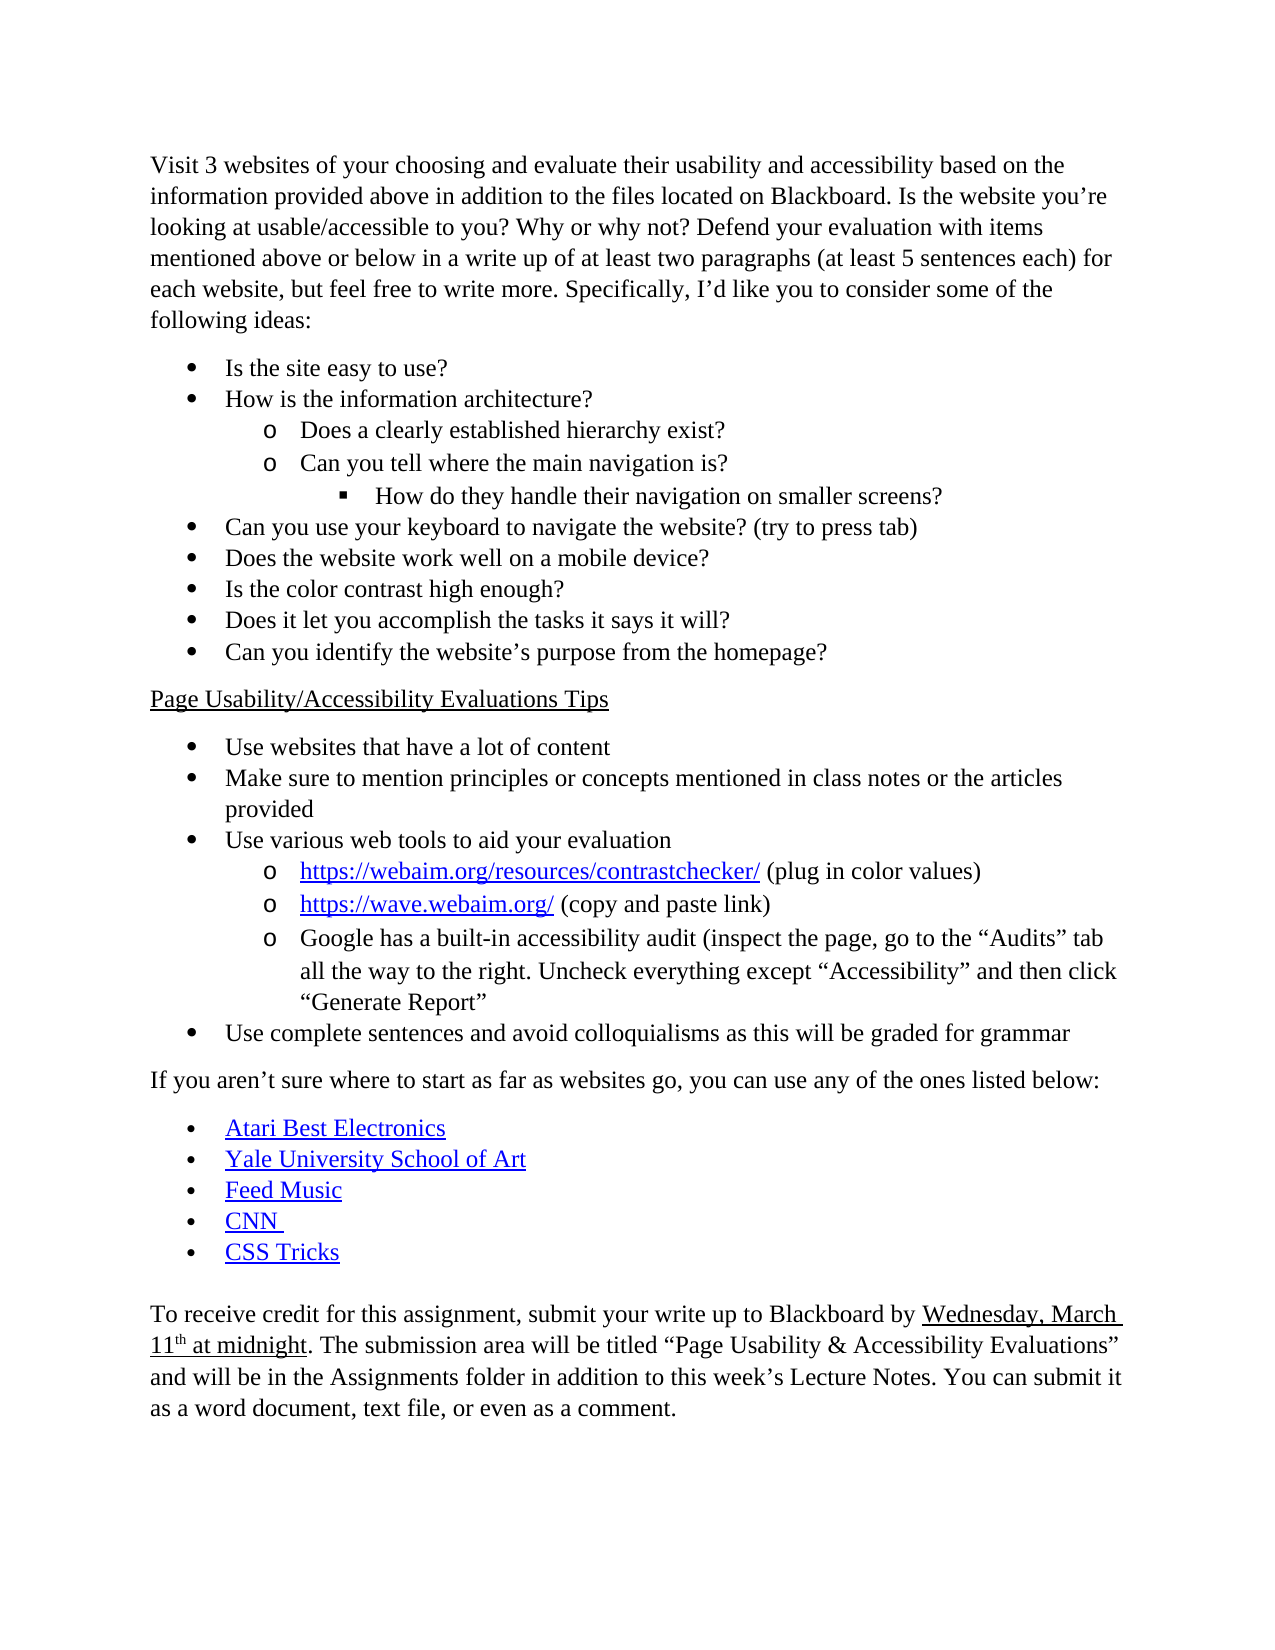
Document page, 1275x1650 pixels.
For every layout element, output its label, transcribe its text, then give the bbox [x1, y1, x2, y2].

list Atari Best Electronics [187, 1113, 1125, 1142]
list https://wave.webaim.org/ (copy and paste link) [262, 889, 1125, 920]
list How is the information architecture? [187, 384, 1125, 413]
list Is the color contrast high enough? [187, 574, 1125, 603]
list https://webaim.org/resources/contrastchecker/ (plug in color values) [262, 856, 1125, 887]
text Visit 3 websites of your choosing and evaluate their usability and accessibility based on the information provided above in addition to the files located on Blackboard. Is the website you’re looking at usable/accessible to you? Why or why not? Defend your evaluation with items mentioned above or below in a write up of at least two paragraphs (at least 5 sentences each) for each website, but feel free to write more. Specifically, I’d like you to consider some of the following ideas: [150, 150, 1125, 334]
list Yale University School of Art [187, 1144, 1125, 1173]
text To receive credit for this assignment, submit your write up to Blackboard by Wednesday, March 11th at midnight. The submission area will be titled “Page Usability & Accessibility Evaluations” and will be in the Assignments folder in addition to this week’s Lecture Notes. You can submit it as a word document, text file, or even as a comment. [150, 1299, 1125, 1421]
list Does a clearly established hierarchy exist? [262, 415, 1125, 446]
list Make sure to mention principles or concepts mentioned in class notes or the articles provided [187, 763, 1125, 823]
list Can you tell where the main navigation is? [262, 448, 1125, 479]
list Can you use your keyboard to navigate the website? (try to press tab) [187, 512, 1125, 541]
list Use complete sentences and avoid colloquialisms as this will be graded for grammar [187, 1018, 1125, 1047]
list Use websites that have a lot of content [187, 732, 1125, 761]
list Can you identify the website’s purpose from the homepage? [187, 637, 1125, 665]
list How do they handle their navigation on smaller screens? [337, 481, 1125, 510]
text If you aren’t sure where to start as far as websites go, you can use any of the ones listed below: [150, 1066, 1125, 1094]
list Is the site easy to use? [187, 353, 1125, 382]
list Google has a built-in accessibility audit (inspect the page, go to the “Audits” tab all the way to the right. Uncheck everything except “Accessibility” and then click “Generate Report” [262, 923, 1125, 1016]
list Does the website work well on a mobile device? [187, 543, 1125, 572]
list CSS Tricks [187, 1237, 1125, 1266]
list CNN [187, 1206, 1125, 1235]
list Use various web tools to aid your evaluation [187, 825, 1125, 854]
list Feed Music [187, 1175, 1125, 1204]
text Page Usability/Accessibility Evaluations Tips [150, 684, 1125, 713]
list Does it let you accomplish the tasks it says it will? [187, 606, 1125, 634]
